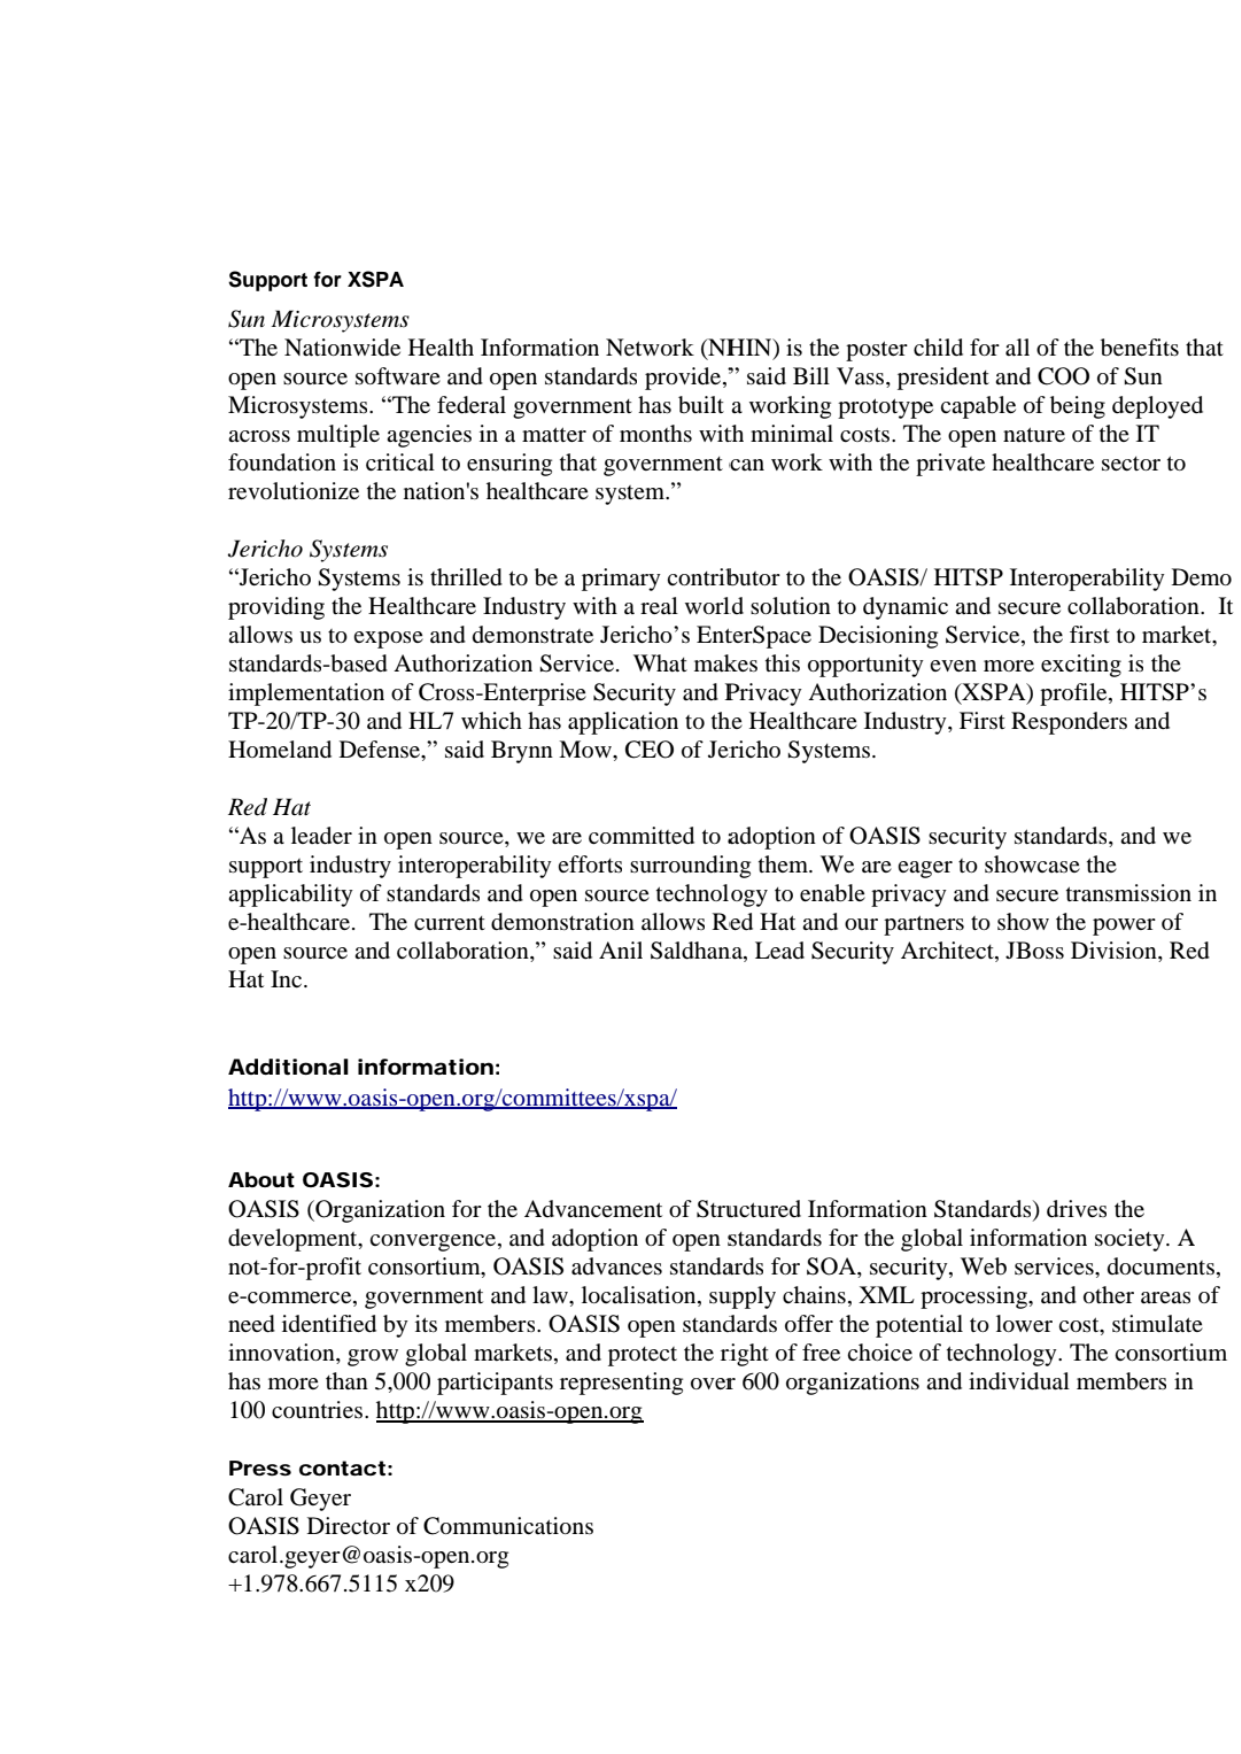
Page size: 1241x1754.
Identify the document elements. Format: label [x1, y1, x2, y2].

picture [110, 150, 1241, 1754]
